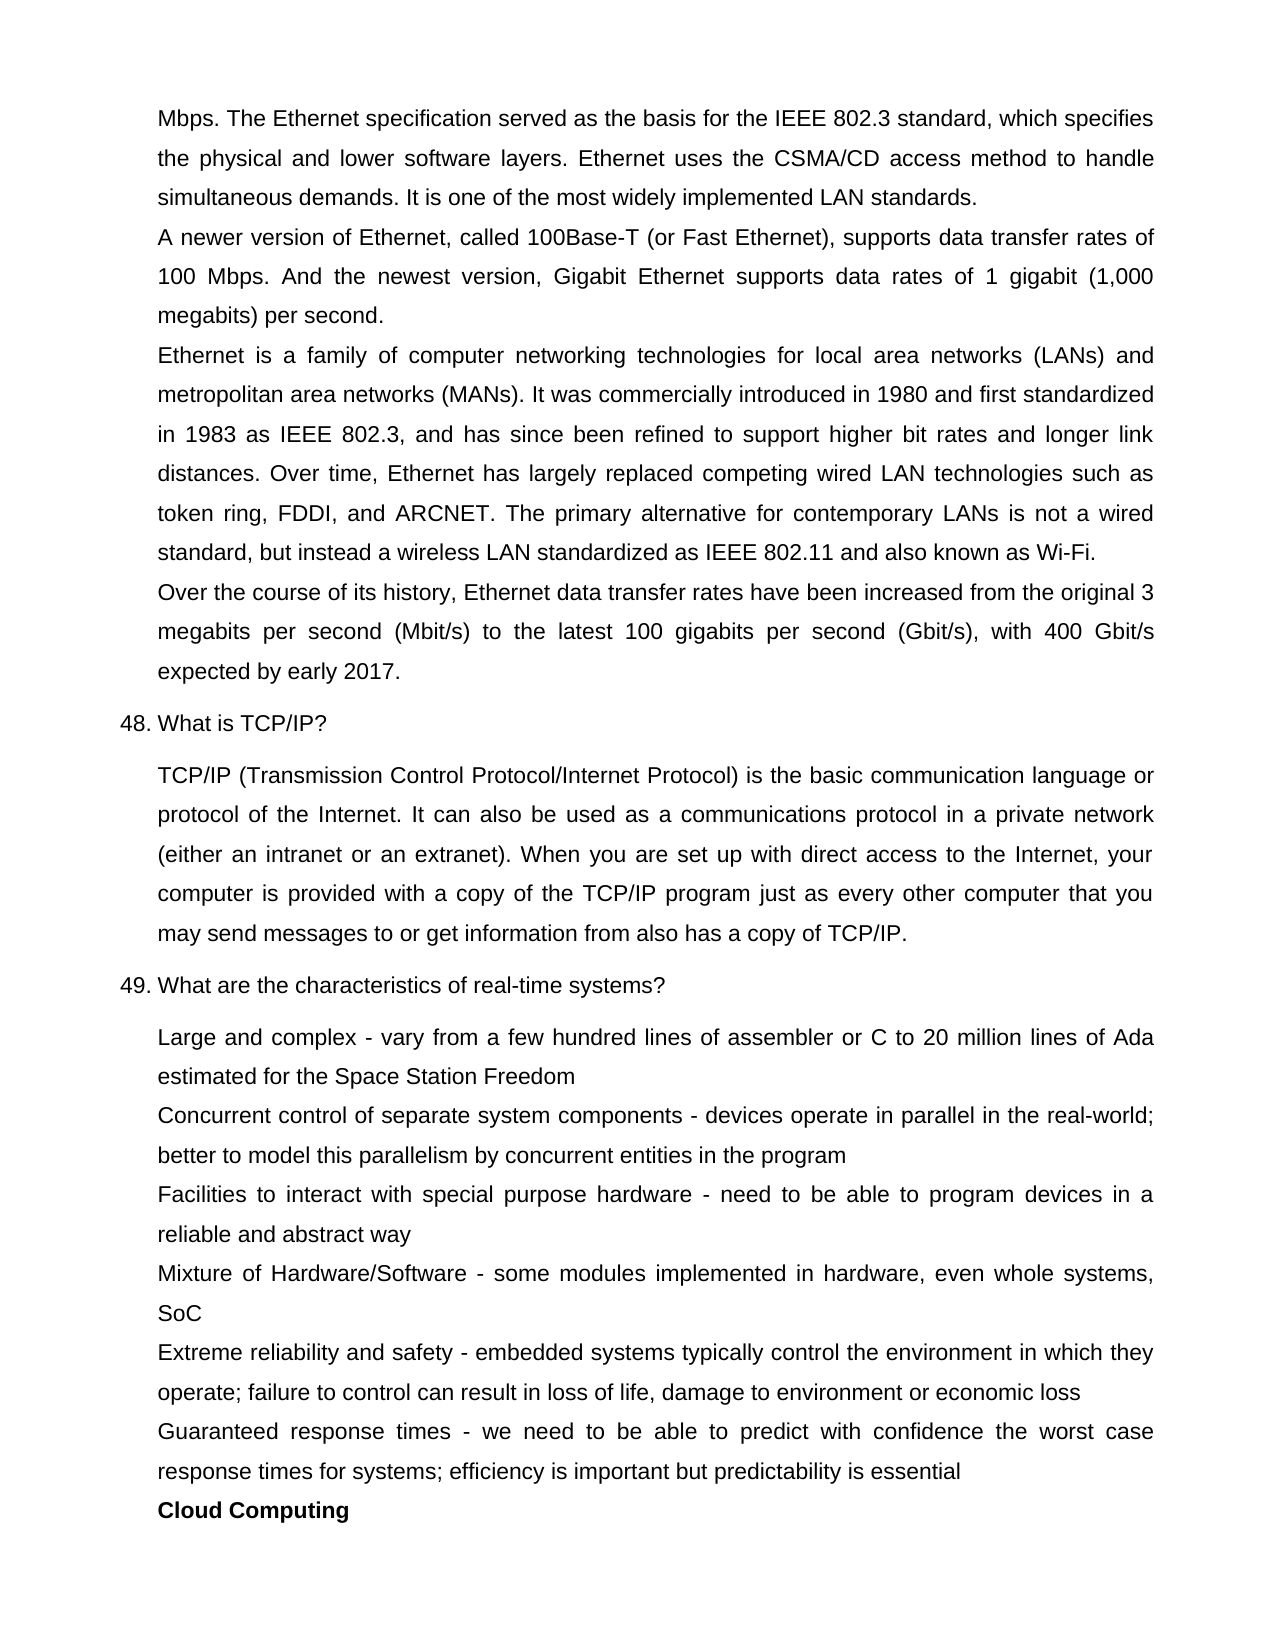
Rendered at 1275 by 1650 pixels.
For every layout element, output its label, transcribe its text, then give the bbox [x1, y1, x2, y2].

list Guaranteed response times - we need to be able to predict with confidence the worst case response times for systems; efficiency is important but predictability is essential [157, 1418, 1155, 1484]
list Large and complex - vary from a few hundred lines of assembler or C to 20 million lines of Ada estimated for the Space Station Freedom [157, 1023, 1155, 1089]
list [157, 105, 1155, 210]
list A newer version of Ethernet, called 100Base-T (or Fast Ethernet), supports data transfer rates of 100 Mbps. And the newest version, Gigabit Ethernet supports data rates of 1 gigabit (1,000 megabits) per second. [157, 223, 1155, 329]
list What are the characteristics of real-time systems? [120, 972, 1155, 998]
list Concurrent control of separate system components - devices operate in parallel in the real-world; better to model this parallelism by concurrent entities in the program [157, 1102, 1155, 1168]
list Mixture of Hardware/Software - some modules implemented in hardware, even whole systems, SoC [157, 1260, 1155, 1326]
list TCP/IP (Transmission Control Protocol/Internet Protocol) is the basic communication language or protocol of the Internet. It can also be used as a communications protocol in a private network (either an intranet or an extranet). When you are set up with direct access to the Internet, your computer is provided with a copy of the TCP/IP program just as every other computer that you may send messages to or get information from also has a copy of TCP/IP. [157, 762, 1155, 946]
list What is TCP/IP? [120, 710, 1155, 736]
list Ethernet is a family of computer networking technologies for local area networks (LANs) and metropolitan area networks (MANs). It was commercially introduced in 1980 and first standardized in 1983 as IEEE 802.3, and has since been refined to support higher bit rates and longer link distances. Over time, Ethernet has largely replaced competing wired LAN technologies such as token ring, FDDI, and ARCNET. The primary alternative for contemporary LANs is not a wired standard, but instead a wireless LAN standardized as IEEE 802.11 and also known as Wi-Fi. [157, 342, 1155, 566]
list Cloud Computing [157, 1497, 1155, 1524]
list Facilities to interact with special purpose hardware - need to be able to program devices in a reliable and abstract way [157, 1181, 1155, 1247]
list Extreme reliability and safety - embedded systems typically control the environment in which they operate; failure to control can result in loss of life, damage to environment or economic loss [157, 1339, 1155, 1405]
list Over the course of its history, Ethernet data transfer rates have been increased from the original 3 megabits per second (Mbit/s) to the latest 100 gigabits per second (Gbit/s), with 400 Gbit/s expected by early 2017. [157, 579, 1155, 684]
